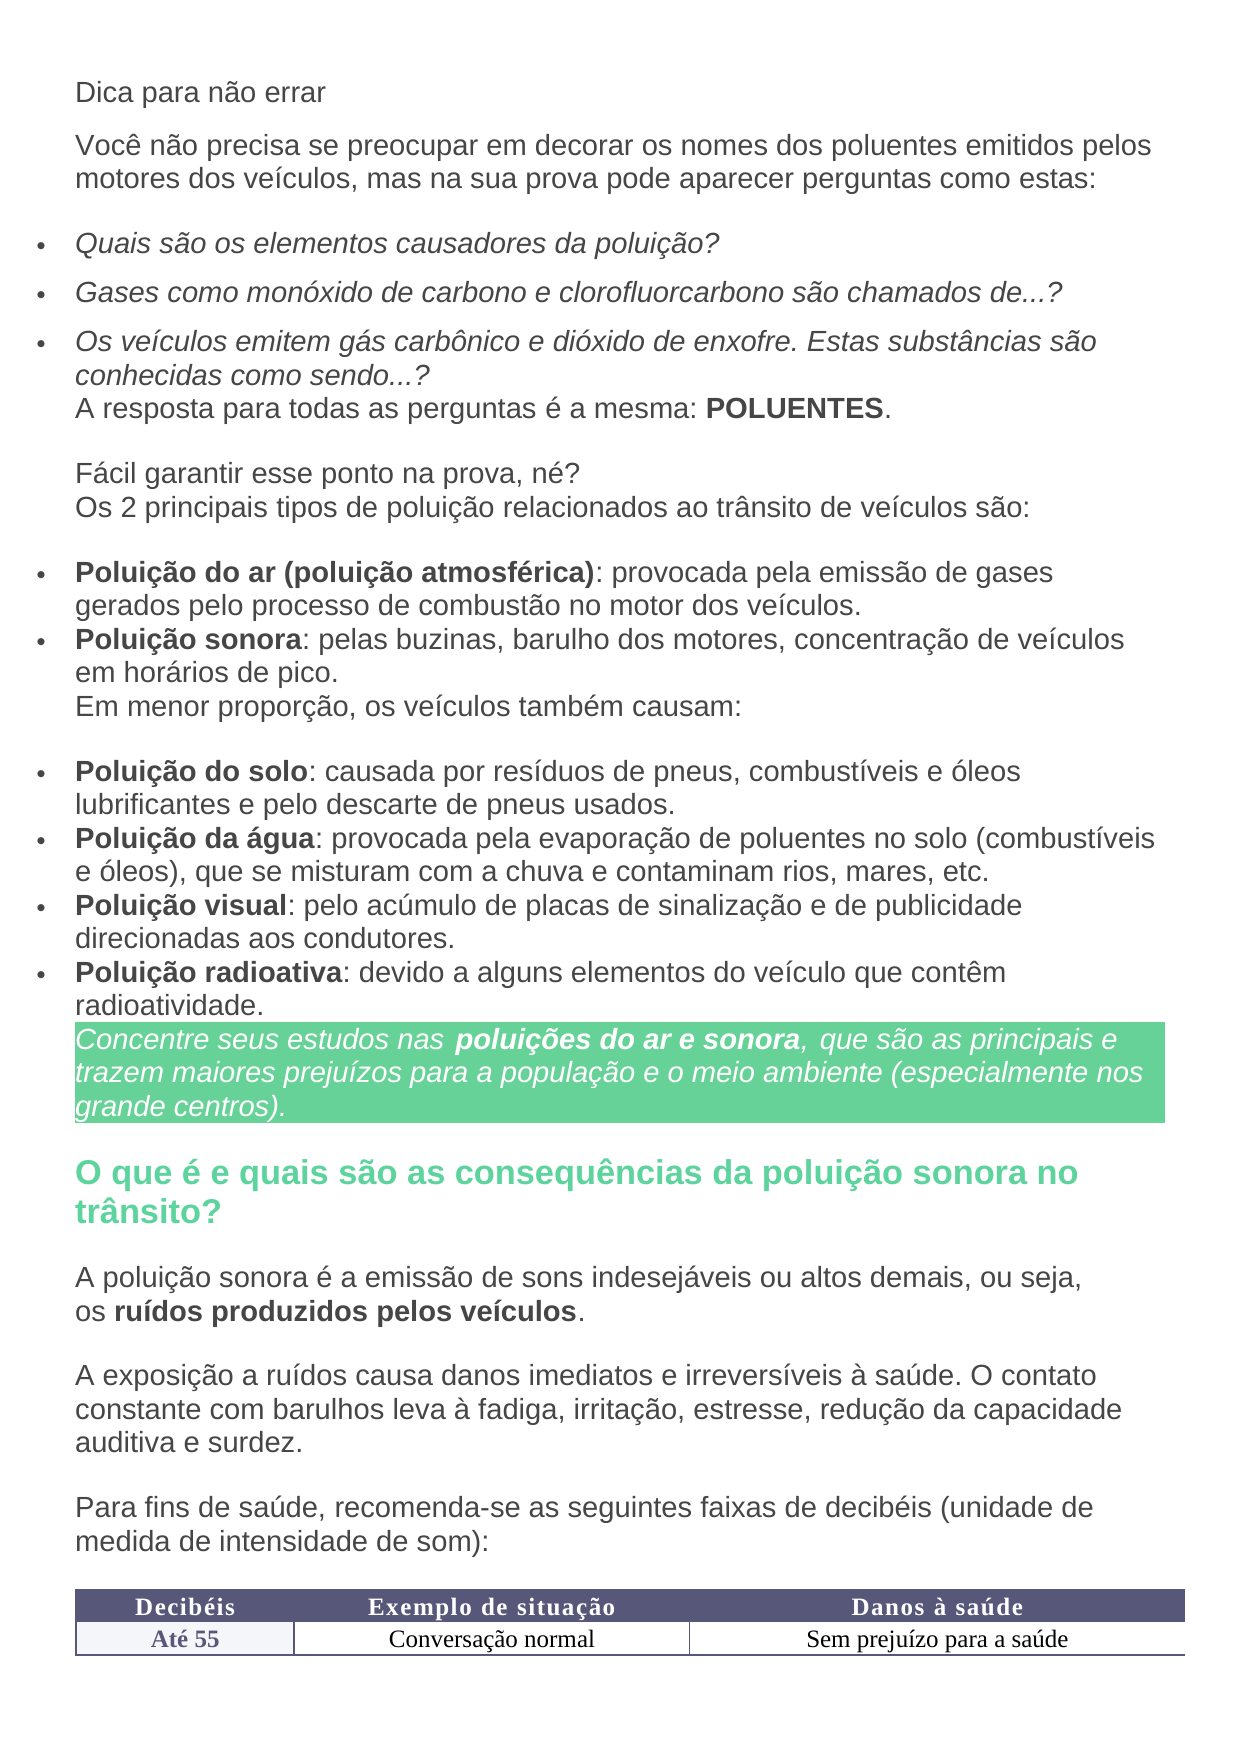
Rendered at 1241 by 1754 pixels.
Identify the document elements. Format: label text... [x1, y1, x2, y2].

text Para fins de saúde, recomenda-se as seguintes faixas de decibéis (unidade de medida de intensidade de som): [75, 1490, 1165, 1557]
list Os veículos emitem gás carbônico e dióxido de enxofre. Estas substâncias são conhecidas como sendo...? [37, 324, 1165, 392]
text A poluição sonora é a emissão de sons indesejáveis ou altos demais, ou seja, os ruídos produzidos pelos veículos. [75, 1260, 1165, 1327]
list Poluição radioativa: devido a alguns elementos do veículo que contêm radioatividade. [37, 955, 1165, 1022]
text A exposição a ruídos causa danos imediatos e irreversíveis à saúde. O contato constante com barulhos leva à fadiga, irritação, estresse, redução da capacidade auditiva e surdez. [75, 1358, 1165, 1459]
text Fácil garantir esse ponto na prova, né? [75, 456, 1165, 490]
list Poluição da água: provocada pela evaporação de poluentes no solo (combustíveis e óleos), que se misturam com a chuva e contaminam rios, mares, etc. [37, 821, 1165, 888]
list Poluição visual: pelo acúmulo de placas de sinalização e de publicidade direcionadas aos condutores. [37, 888, 1165, 955]
subtitle O que é e quais são as consequências da poluição sonora no trânsito? [75, 1152, 1165, 1231]
list Poluição sonora: pelas buzinas, barulho dos motores, concentração de veículos em horários de pico. [37, 622, 1165, 689]
text Dica para não errar [75, 75, 1165, 108]
text Os 2 principais tipos de poluição relacionados ao trânsito de veículos são: [75, 490, 1165, 523]
list Poluição do solo: causada por resíduos de pneus, combustíveis e óleos lubrificantes e pelo descarte de pneus usados. [37, 754, 1165, 821]
list Gases como monóxido de carbono e clorofluorcarbono são chamados de...? [37, 275, 1165, 309]
table_cell Até 55 [77, 1622, 293, 1654]
text Você não precisa se preocupar em decorar os nomes dos poluentes emitidos pelos motores dos veículos, mas na sua prova pode aparecer perguntas como estas: [75, 128, 1165, 195]
table_header Danos à saúde [690, 1590, 1185, 1622]
text Concentre seus estudos nas poluições do ar e sonora, que são as principais e trazem maiores prejuízos para a população e o meio ambiente (especialmente nos grande centros). [75, 1022, 1165, 1123]
table_header Decibéis [77, 1590, 293, 1622]
table_cell Sem prejuízo para a saúde [690, 1622, 1185, 1654]
list Poluição do ar (poluição atmosférica): provocada pela emissão de gases gerados pelo processo de combustão no motor dos veículos. [37, 555, 1165, 622]
list Quais são os elementos causadores da poluição? [37, 226, 1165, 260]
text A resposta para todas as perguntas é a mesma: POLUENTES. [75, 392, 1165, 425]
table_header Exemplo de situação [295, 1590, 689, 1622]
text Em menor proporção, os veículos também causam: [75, 689, 1165, 722]
table_cell Conversação normal [295, 1622, 689, 1654]
